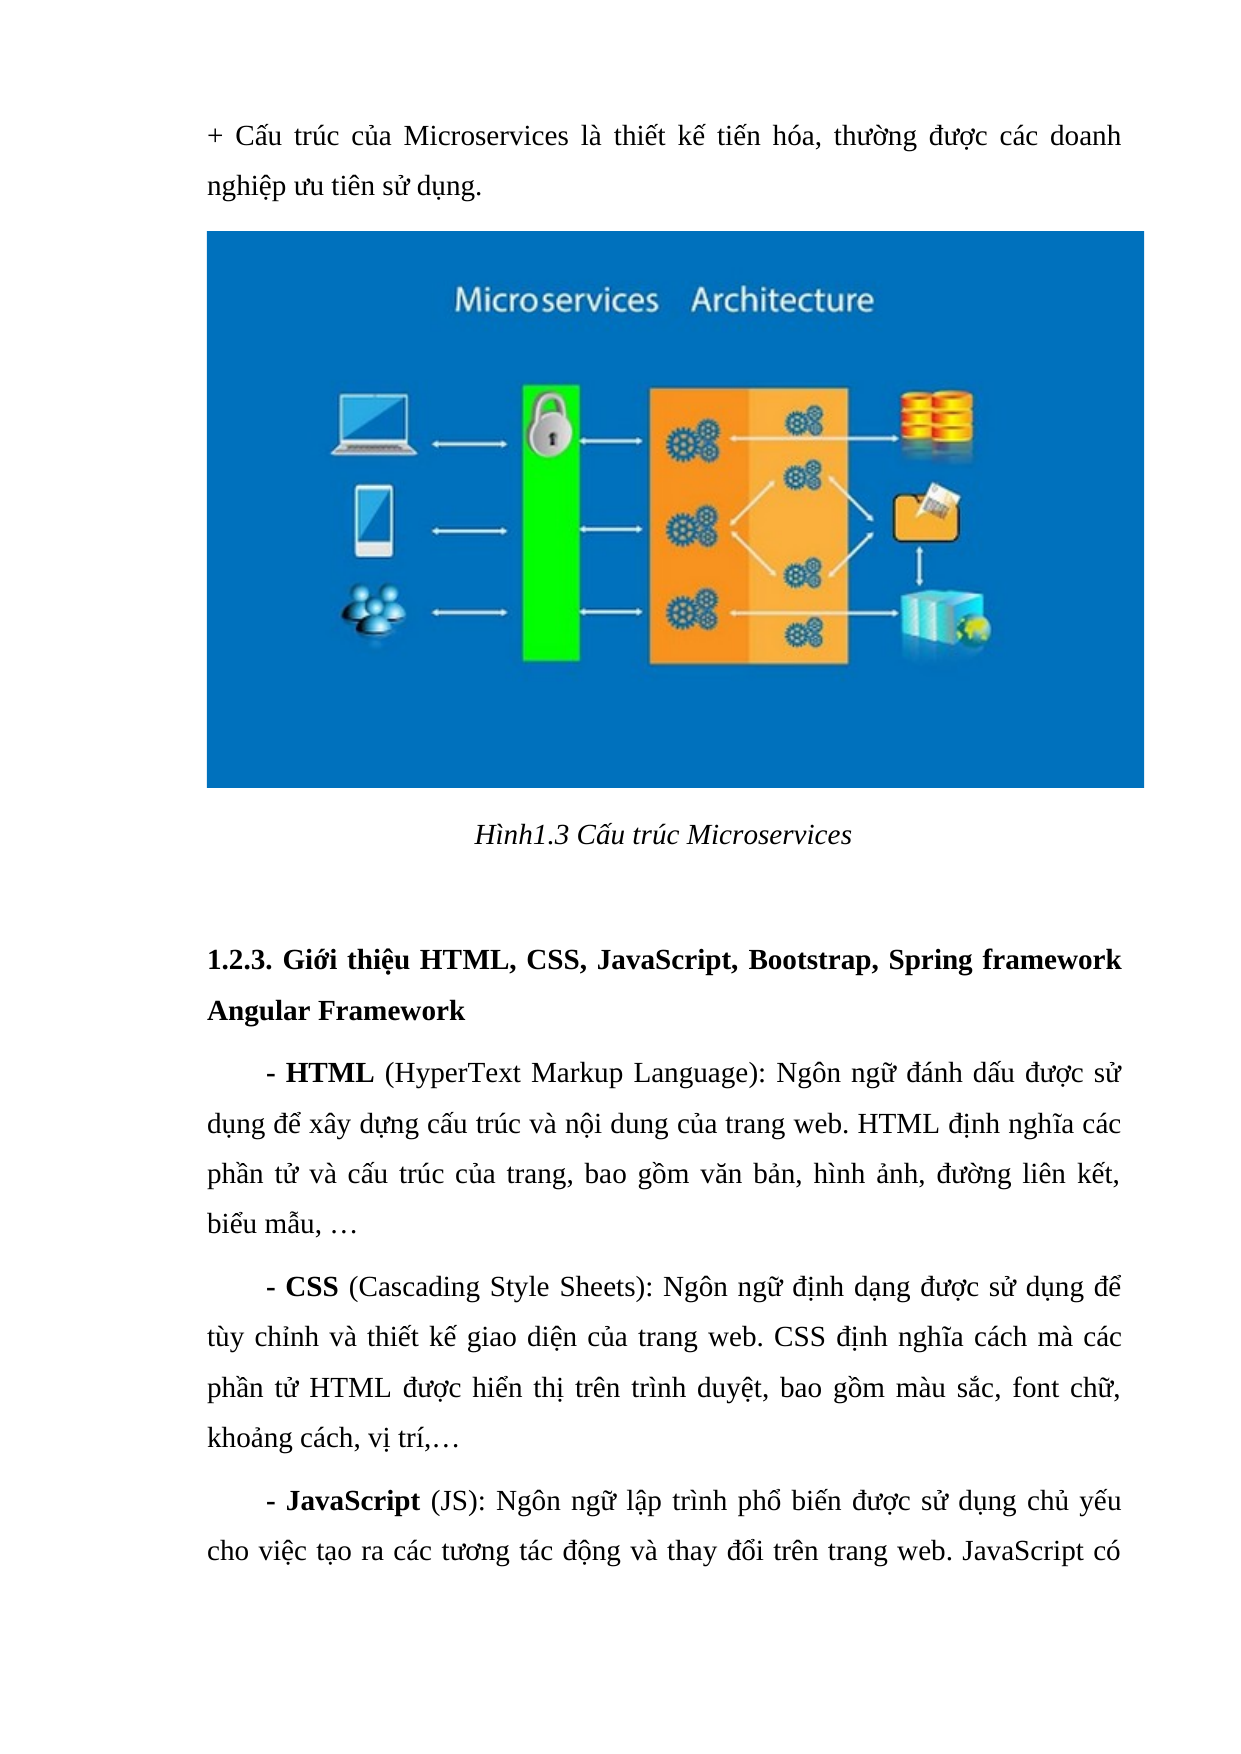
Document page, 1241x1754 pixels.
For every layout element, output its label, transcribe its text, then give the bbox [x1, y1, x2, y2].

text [207, 1483, 1122, 1567]
text - HTML (HyperText Markup Language): Ngôn ngữ đánh dấu được sử dụng để xây dựng cấu trúc và nội dung của trang web. HTML định nghĩa các phần tử và cấu trúc của trang, bao gồm văn bản, hình ảnh, đường liên kết, biểu mẫu, … [207, 1056, 1122, 1240]
picture [206, 231, 1145, 788]
subtitle 1.2.3. Giới thiệu HTML, CSS, JavaScript, Bootstrap, Spring framework Angular Framework [207, 942, 1122, 1026]
text - CSS (Cascading Style Sheets): Ngôn ngữ định dạng được sử dụng để tùy chỉnh và thiết kế giao diện của trang web. CSS định nghĩa cách mà các phần tử HTML được hiển thị trên trình duyệt, bao gồm màu sắc, font chữ, khoảng cách, vị trí,… [207, 1269, 1122, 1454]
text Hình1.3 Cấu trúc Microservices [207, 817, 1122, 850]
text + Cấu trúc của Microservices là thiết kế tiến hóa, thường được các doanh nghiệp ưu tiên sử dụng. [207, 118, 1122, 202]
